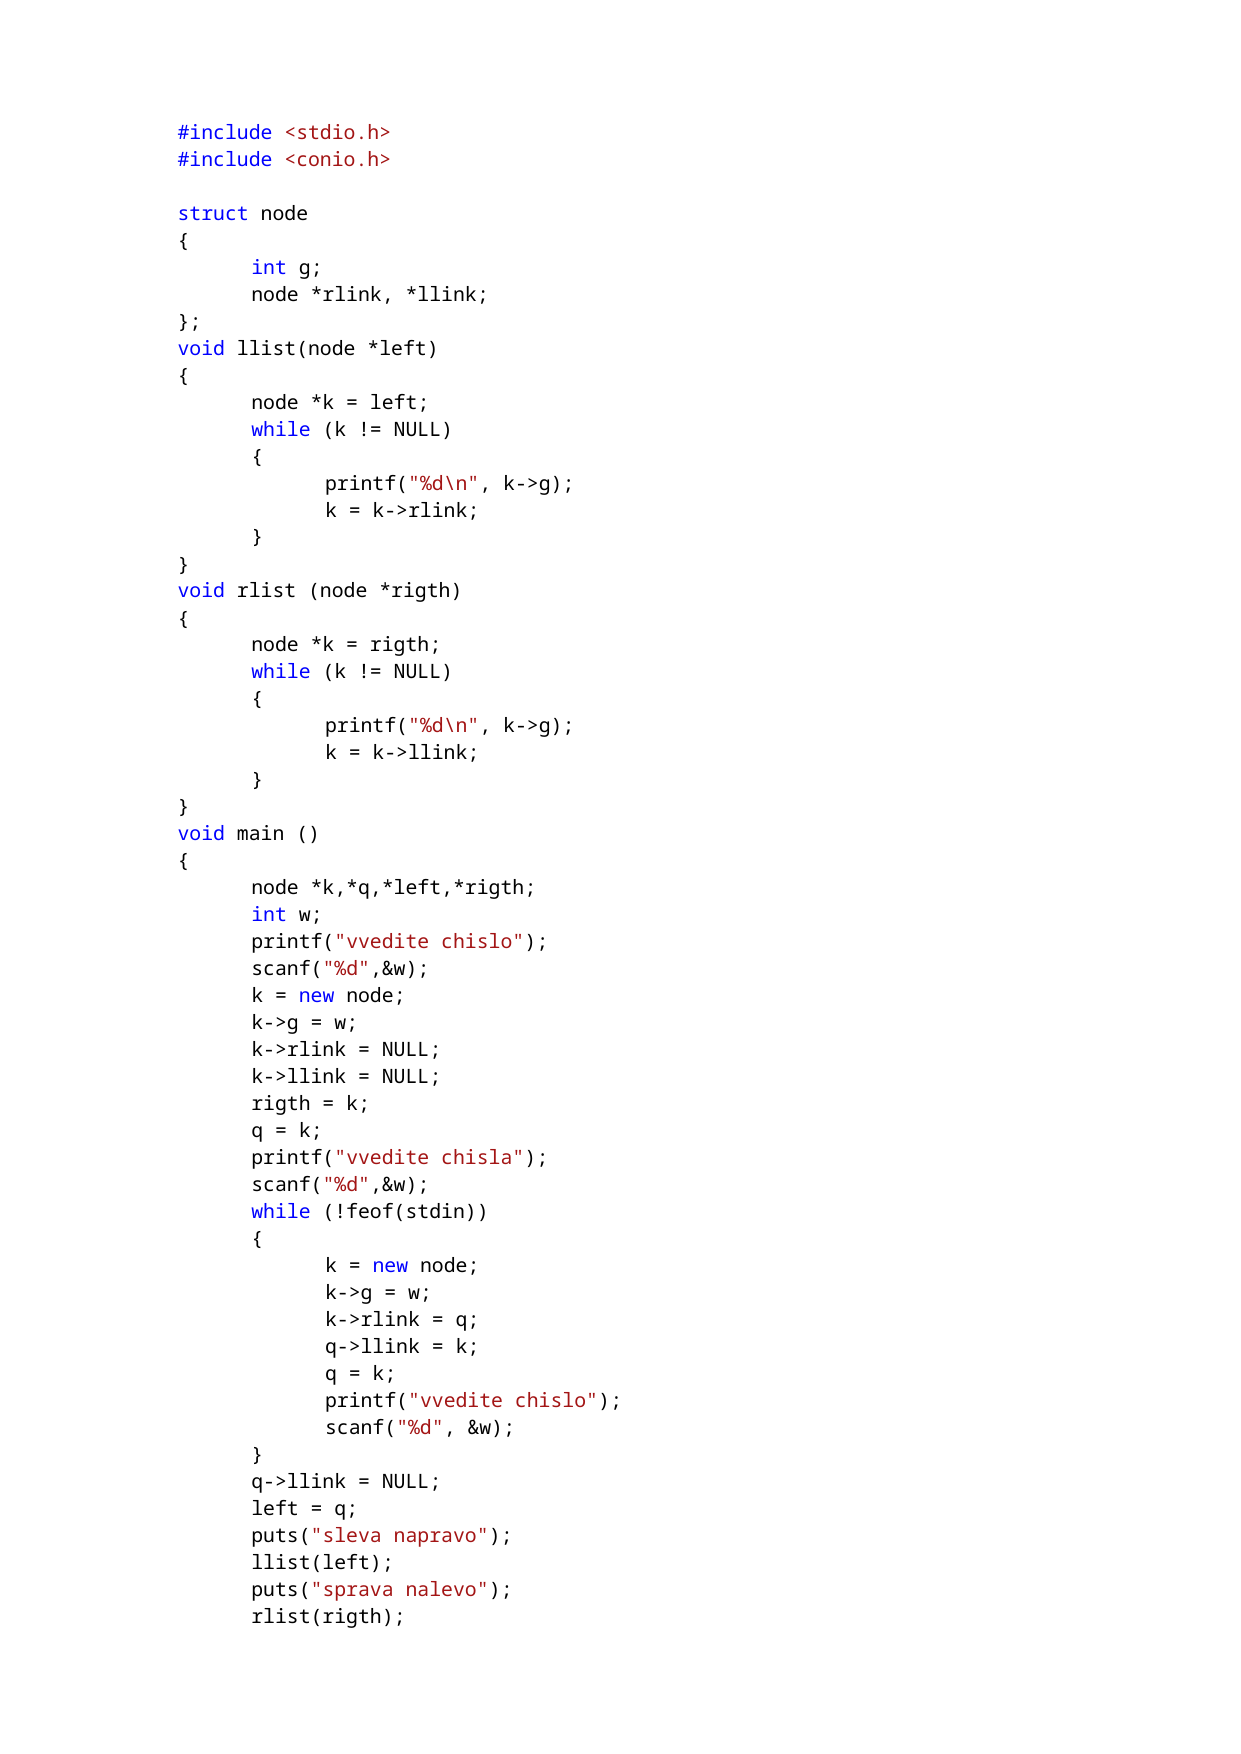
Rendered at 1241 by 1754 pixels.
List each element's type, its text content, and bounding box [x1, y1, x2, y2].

text struct node [177, 199, 1152, 226]
text } [177, 793, 1152, 819]
text while (!feof(stdin)) [177, 1197, 1152, 1224]
text rlist(rigth); [177, 1602, 1152, 1629]
text node *k = left; [177, 388, 1152, 415]
text node *k = rigth; [177, 631, 1152, 658]
text rigth = k; [177, 1089, 1152, 1116]
text { [177, 442, 1152, 469]
text while (k != NULL) [177, 415, 1152, 442]
text scanf("%d", &w); [177, 1413, 1152, 1440]
text node *k,*q,*left,*rigth; [177, 873, 1152, 901]
text q->llink = NULL; [177, 1467, 1152, 1494]
text k = k->rlink; [177, 496, 1152, 523]
text k = k->llink; [177, 739, 1152, 766]
text }; [177, 307, 1152, 334]
text { [177, 604, 1152, 631]
text int w; [177, 901, 1152, 927]
text k->llink = NULL; [177, 1062, 1152, 1089]
text q->llink = k; [177, 1332, 1152, 1359]
text void llist(node *left) [177, 334, 1152, 361]
text printf("%d\n", k->g); [177, 712, 1152, 739]
text q = k; [177, 1359, 1152, 1386]
text llist(left); [177, 1548, 1152, 1575]
text { [177, 1224, 1152, 1251]
text node *rlink, *llink; [177, 280, 1152, 307]
text scanf("%d",&w); [177, 954, 1152, 981]
text #include <stdio.h> [177, 118, 1152, 145]
text printf("vvedite chisla"); [177, 1143, 1152, 1170]
text puts("sleva napravo"); [177, 1521, 1152, 1548]
text } [177, 523, 1152, 550]
text printf("vvedite chislo"); [177, 1386, 1152, 1413]
text printf("vvedite chislo"); [177, 927, 1152, 954]
text k->g = w; [177, 1278, 1152, 1305]
text { [177, 685, 1152, 712]
text { [177, 226, 1152, 253]
text k = new node; [177, 1251, 1152, 1278]
text } [177, 766, 1152, 793]
text left = q; [177, 1494, 1152, 1521]
text } [177, 550, 1152, 577]
text { [177, 361, 1152, 388]
text void main () [177, 819, 1152, 847]
text { [177, 847, 1152, 873]
text scanf("%d",&w); [177, 1170, 1152, 1197]
text } [177, 1440, 1152, 1467]
text k->rlink = NULL; [177, 1035, 1152, 1062]
text k = new node; [177, 981, 1152, 1008]
text int g; [177, 253, 1152, 280]
text #include <conio.h> [177, 145, 1152, 172]
text k->g = w; [177, 1008, 1152, 1035]
text puts("sprava nalevo"); [177, 1575, 1152, 1602]
text printf("%d\n", k->g); [177, 469, 1152, 496]
text while (k != NULL) [177, 658, 1152, 685]
text void rlist (node *rigth) [177, 577, 1152, 604]
text k->rlink = q; [177, 1305, 1152, 1332]
text q = k; [177, 1116, 1152, 1143]
